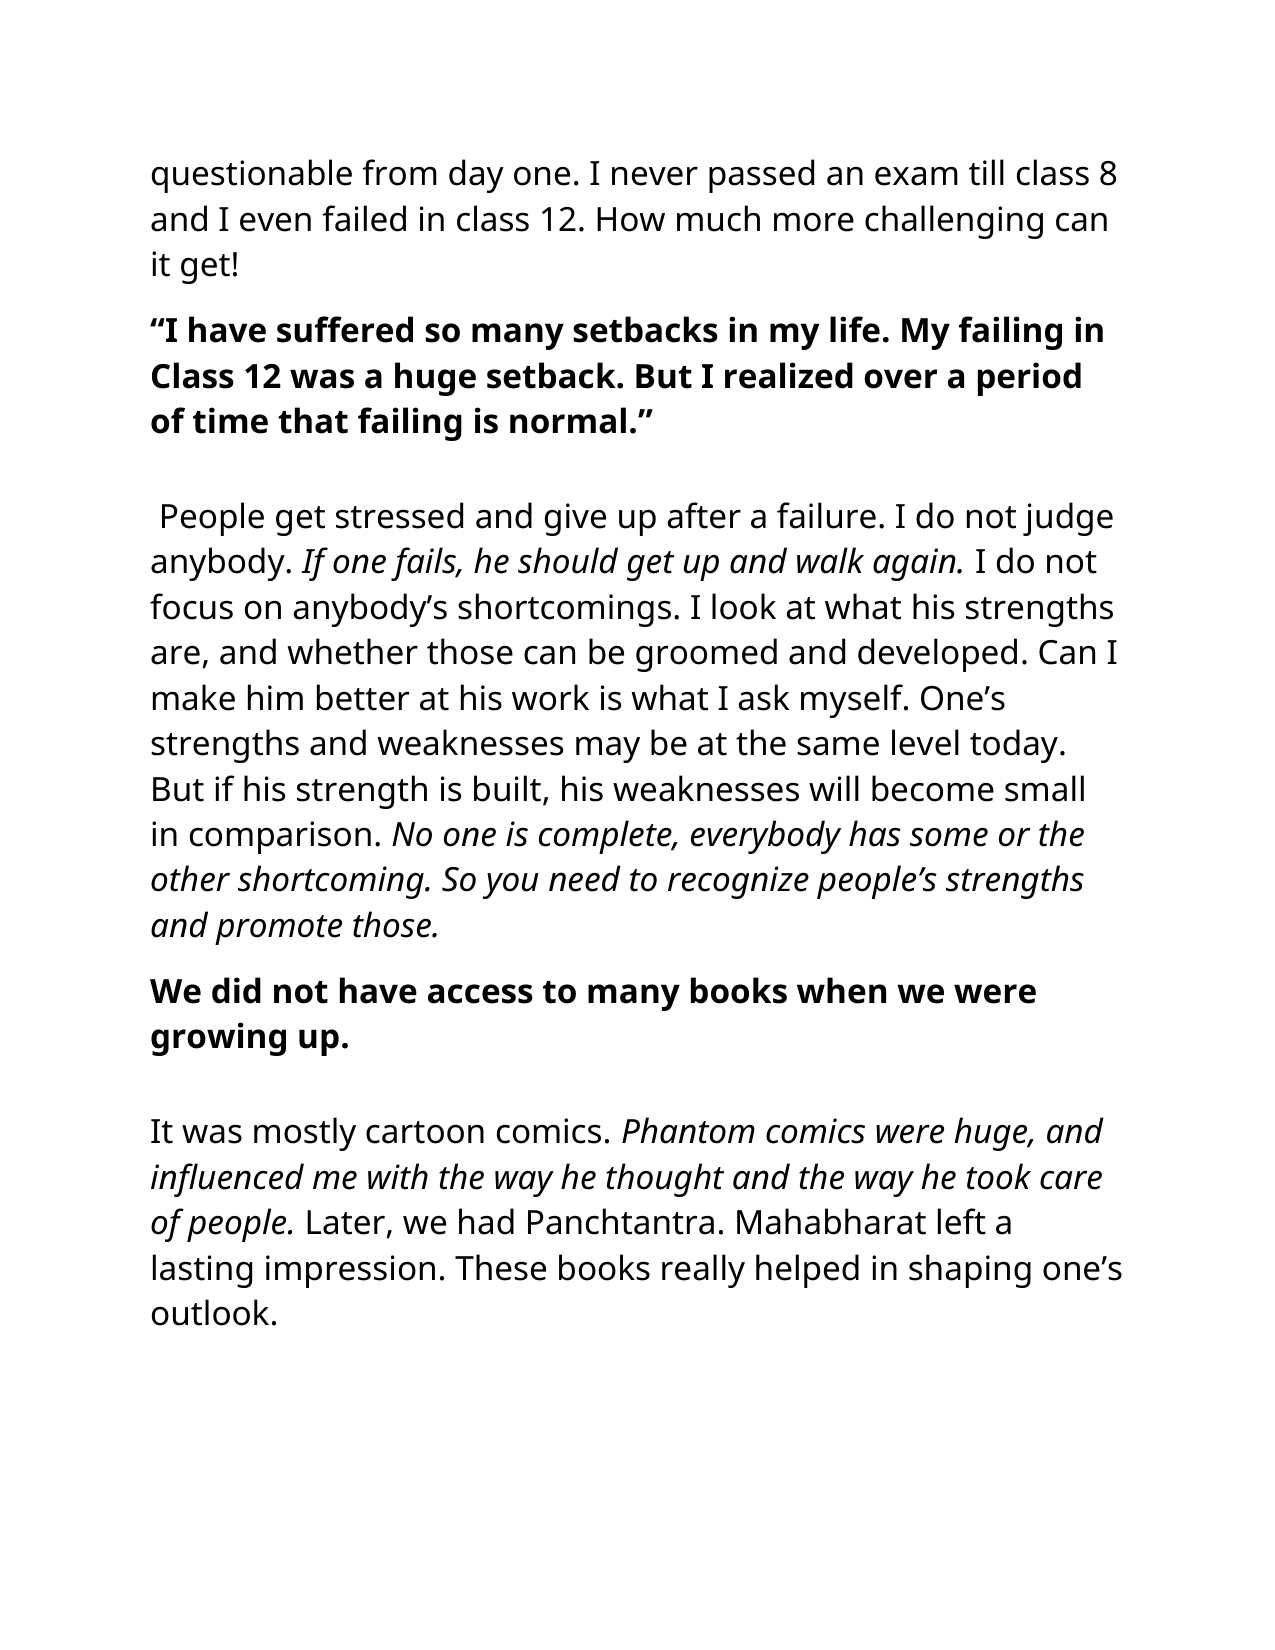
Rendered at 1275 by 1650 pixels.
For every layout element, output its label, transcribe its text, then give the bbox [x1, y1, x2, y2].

text It was mostly cartoon comics. Phantom comics were huge, and influenced me with the way he thought and the way he took care of people. Later, we had Panchtantra. Mahabharat left a lasting impression. These books really helped in shaping one’s outlook. [150, 1108, 1125, 1335]
text People get stressed and give up after a failure. I do not judge anybody. If one fails, he should get up and walk again. I do not focus on anybody’s shortcomings. I look at what his strengths are, and whether those can be groomed and developed. Can I make him better at his work is what I ask myself. One’s strengths and weaknesses may be at the same level today. But if his strength is built, his weaknesses will become small in comparison. No one is complete, everybody has some or the other shortcoming. So you need to recognize people’s strengths and promote those. [150, 493, 1125, 947]
text “I have suffered so many setbacks in my life. My failing in Class 12 was a huge setback. But I realized over a period of time that failing is normal.” [150, 307, 1125, 443]
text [150, 150, 1125, 286]
text We did not have access to many books when we were growing up. [150, 968, 1125, 1059]
